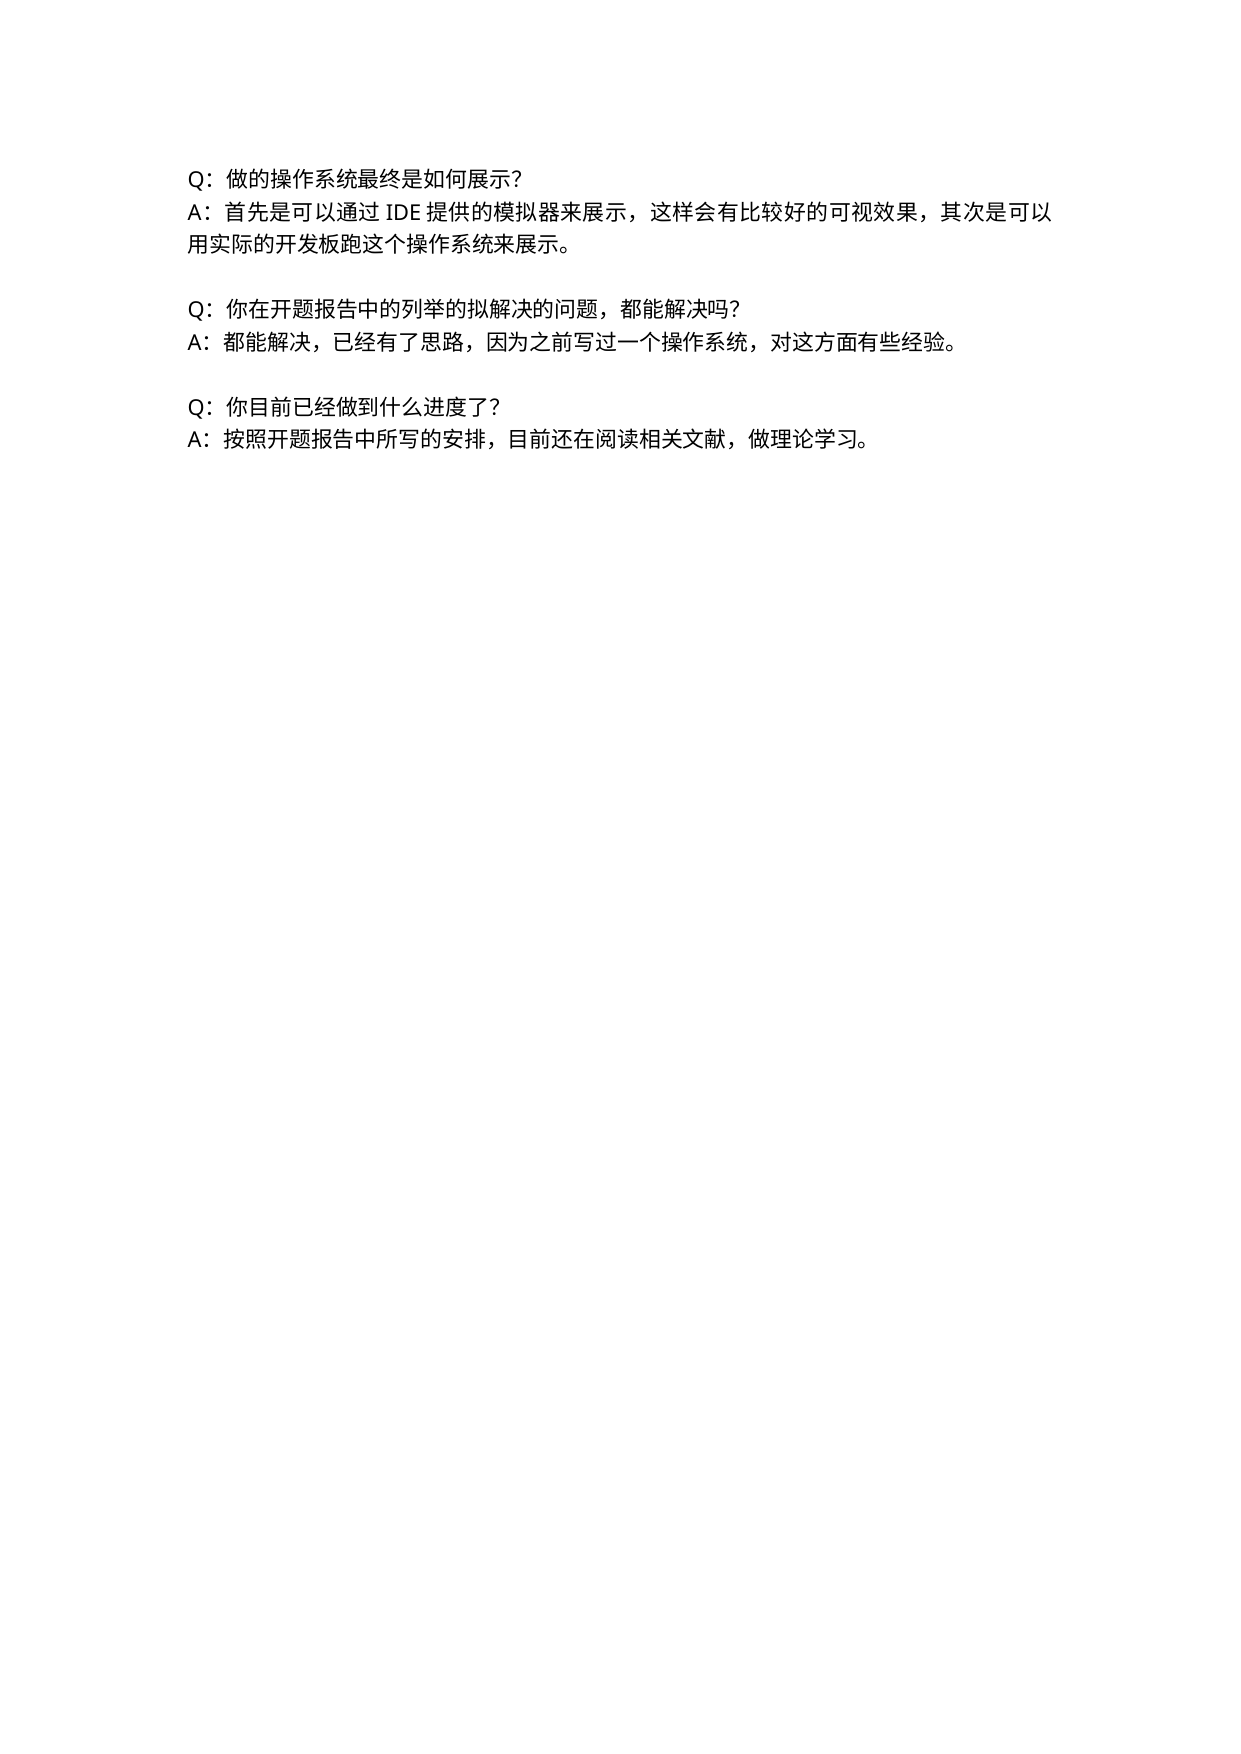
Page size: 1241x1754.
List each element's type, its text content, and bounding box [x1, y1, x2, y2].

text Q：你在开题报告中的列举的拟解决的问题，都能解决吗？ [187, 292, 1053, 324]
text A：首先是可以通过IDE提供的模拟器来展示，这样会有比较好的可视效果，其次是可以用实际的开发板跑这个操作系统来展示。 [187, 194, 1053, 259]
text Q：做的操作系统最终是如何展示？ [187, 162, 1053, 194]
text A：按照开题报告中所写的安排，目前还在阅读相关文献，做理论学习。 [187, 422, 1053, 454]
text Q：你目前已经做到什么进度了？ [187, 389, 1053, 422]
text A：都能解决，已经有了思路，因为之前写过一个操作系统，对这方面有些经验。 [187, 324, 1053, 357]
